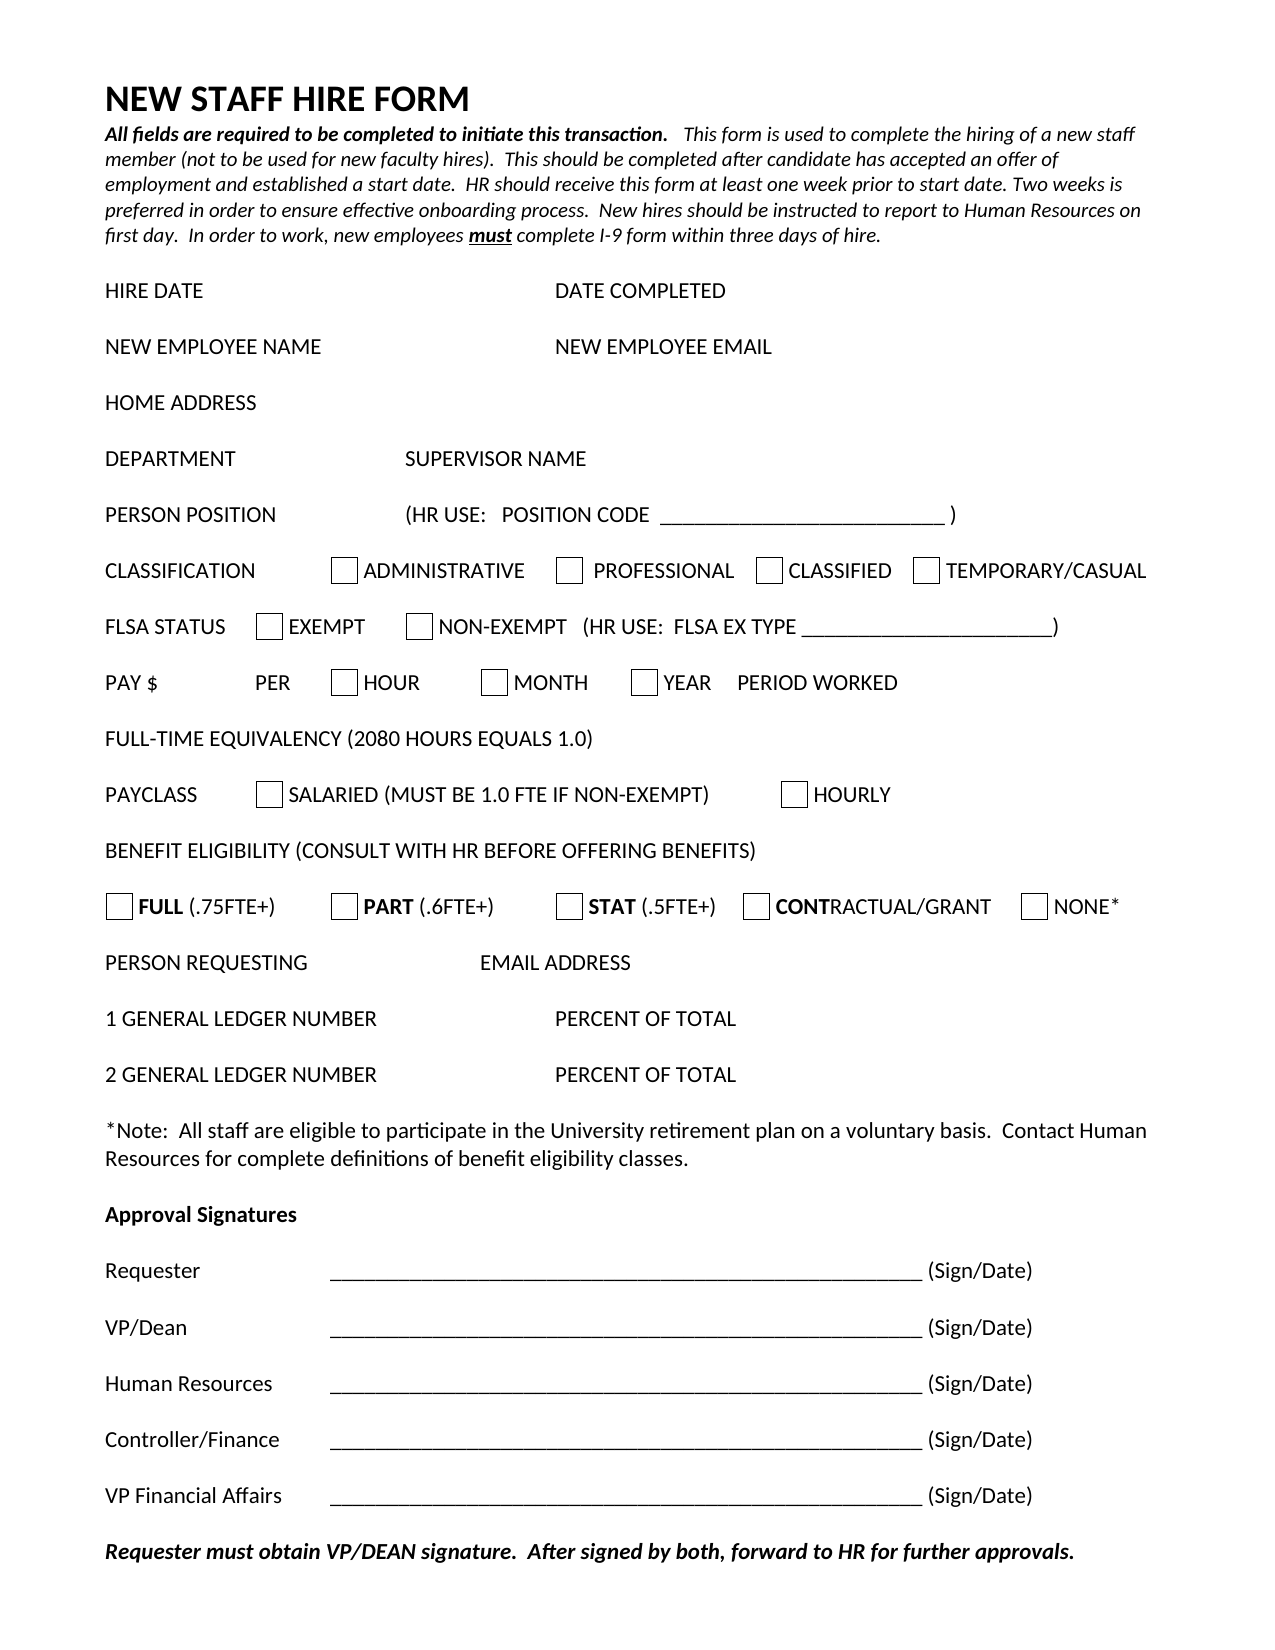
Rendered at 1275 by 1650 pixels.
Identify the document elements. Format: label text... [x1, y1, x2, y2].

text VP Financial Affairs ____________________________________________________ (Sign/Date) [105, 1481, 1170, 1509]
text PAY $ PER HOUR MONTH YEAR PERIOD WORKED [105, 668, 1170, 696]
text NEW EMPLOYEE NAME NEW EMPLOYEE EMAIL [105, 332, 1170, 360]
text FULL (.75FTE+) PART (.6FTE+) STAT (.5FTE+) CONTRACTUAL/GRANT NONE* [105, 892, 1170, 920]
text All fields are required to be completed to initiate this transaction. This form is used to complete the hiring of a new staff member (not to be used for new faculty hires). This should be completed after candidate has accepted an offer of employment and established a start date. HR should receive this form at least one week prior to start date. Two weeks is preferred in order to ensure effective onboarding process. New hires should be instructed to report to Human Resources on first day. In order to work, new employees must complete I-9 form within three days of hire. [105, 121, 1170, 248]
text 2 GENERAL LEDGER NUMBER PERCENT OF TOTAL [105, 1061, 1170, 1088]
text Requester must obtain VP/DEAN signature. After signed by both, forward to HR for further approvals. [105, 1537, 1170, 1565]
text FULL-TIME EQUIVALENCY (2080 HOURS EQUALS 1.0) [105, 724, 1170, 752]
text Approval Signatures [105, 1201, 1170, 1229]
text Human Resources ____________________________________________________ (Sign/Date) [105, 1369, 1170, 1397]
text 1 GENERAL LEDGER NUMBER PERCENT OF TOTAL [105, 1004, 1170, 1032]
text HIRE DATE DATE COMPLETED [105, 276, 1170, 304]
text PERSON POSITION (HR USE: POSITION CODE _________________________ ) [105, 500, 1170, 528]
text PAYCLASS SALARIED (MUST BE 1.0 FTE IF NON-EXEMPT) HOURLY [105, 780, 1170, 808]
text HOME ADDRESS [105, 388, 1170, 416]
text NEW STAFF HIRE FORM [105, 75, 1170, 121]
text FLSA STATUS EXEMPT NON-EXEMPT (HR USE: FLSA EX TYPE ______________________) [105, 612, 1170, 640]
text BENEFIT ELIGIBILITY (CONSULT WITH HR BEFORE OFFERING BENEFITS) [105, 836, 1170, 864]
text DEPARTMENT SUPERVISOR NAME [105, 444, 1170, 472]
text Controller/Finance ____________________________________________________ (Sign/Date) [105, 1425, 1170, 1453]
text PERSON REQUESTING EMAIL ADDRESS [105, 948, 1170, 976]
text CLASSIFICATION ADMINISTRATIVE PROFESSIONAL CLASSIFIED TEMPORARY/CASUAL [105, 556, 1170, 584]
text VP/Dean ____________________________________________________ (Sign/Date) [105, 1313, 1170, 1341]
text *Note: All staff are eligible to participate in the University retirement plan on a voluntary basis. Contact Human Resources for complete definitions of benefit eligibility classes. [105, 1117, 1170, 1173]
text Requester ____________________________________________________ (Sign/Date) [105, 1257, 1170, 1285]
